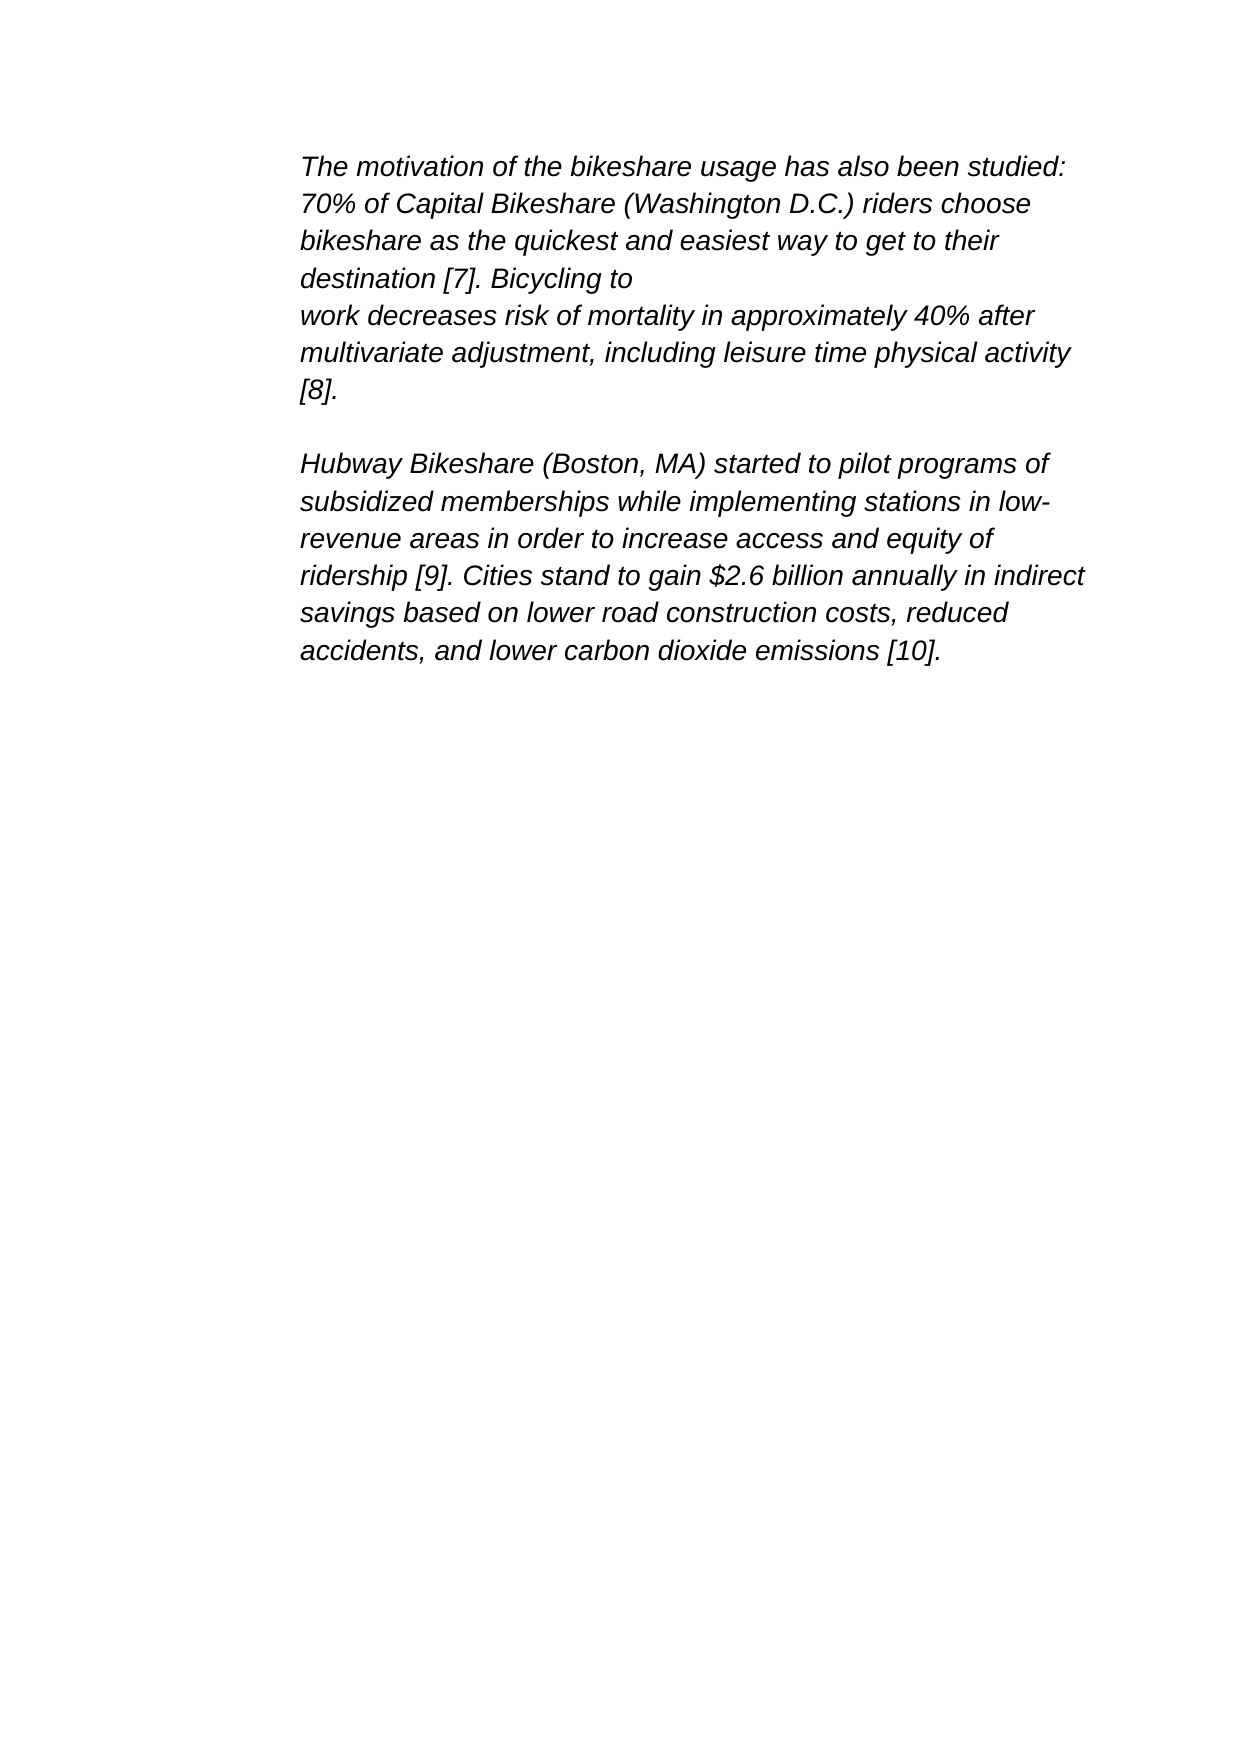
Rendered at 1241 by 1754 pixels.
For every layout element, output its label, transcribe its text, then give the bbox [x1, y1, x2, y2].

text work decreases risk of mortality in approximately 40% after multivariate adjustment, including leisure time physical activity [8]. [300, 299, 1090, 406]
text Hubway Bikeshare (Boston, MA) started to pilot programs of subsidized memberships while implementing stations in low-revenue areas in order to increase access and equity of ridership [9]. Cities stand to gain $2.6 billion annually in indirect savings based on lower road construction costs, reduced accidents, and lower carbon dioxide emissions [10]. [300, 447, 1090, 666]
text The motivation of the bikeshare usage has also been studied: 70% of Capital Bikeshare (Washington D.C.) riders choose bikeshare as the quickest and easiest way to get to their destination [7]. Bicycling to [300, 150, 1090, 294]
